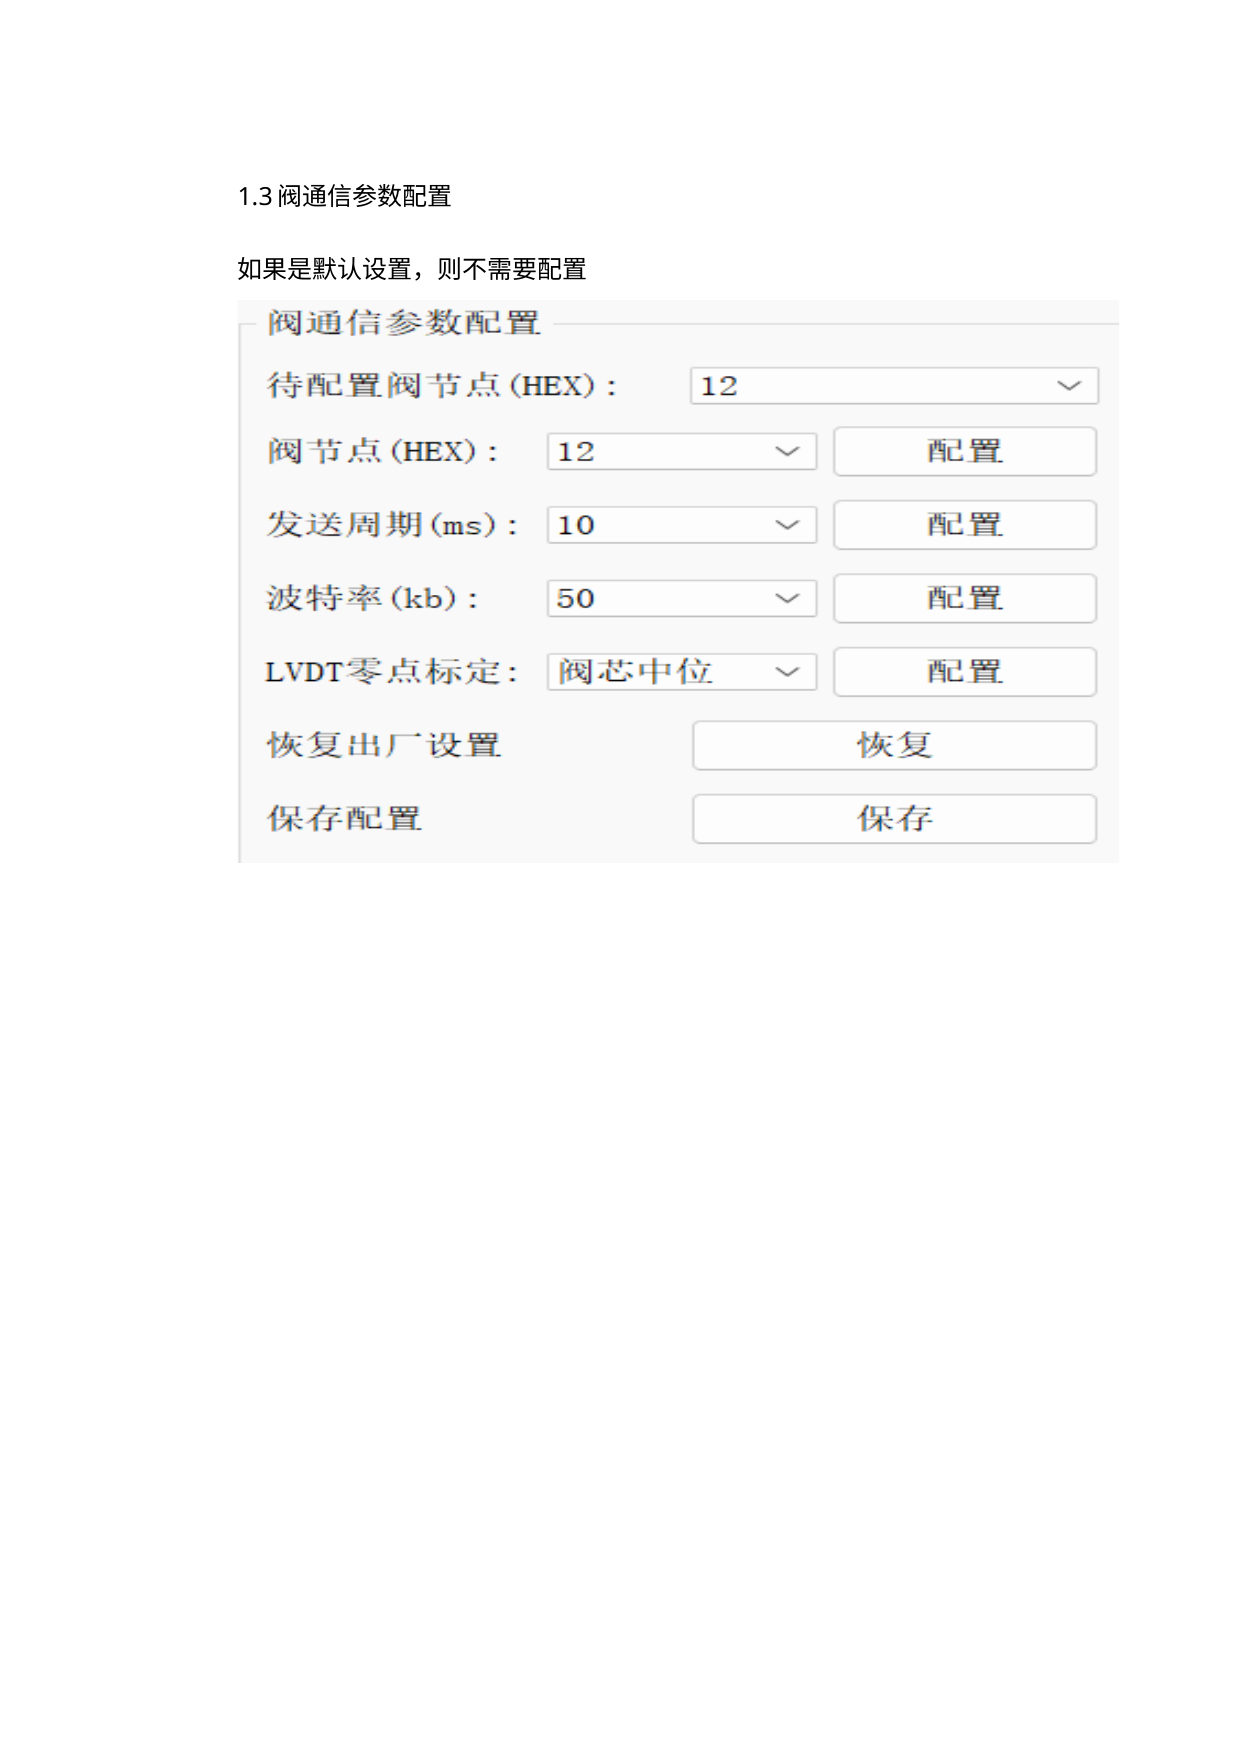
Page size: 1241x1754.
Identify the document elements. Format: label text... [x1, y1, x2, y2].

text 如果是默认设置，则不需要配置 [187, 235, 1053, 300]
subtitle 1.3阀通信参数配置 [187, 162, 1053, 227]
picture [237, 300, 1120, 863]
